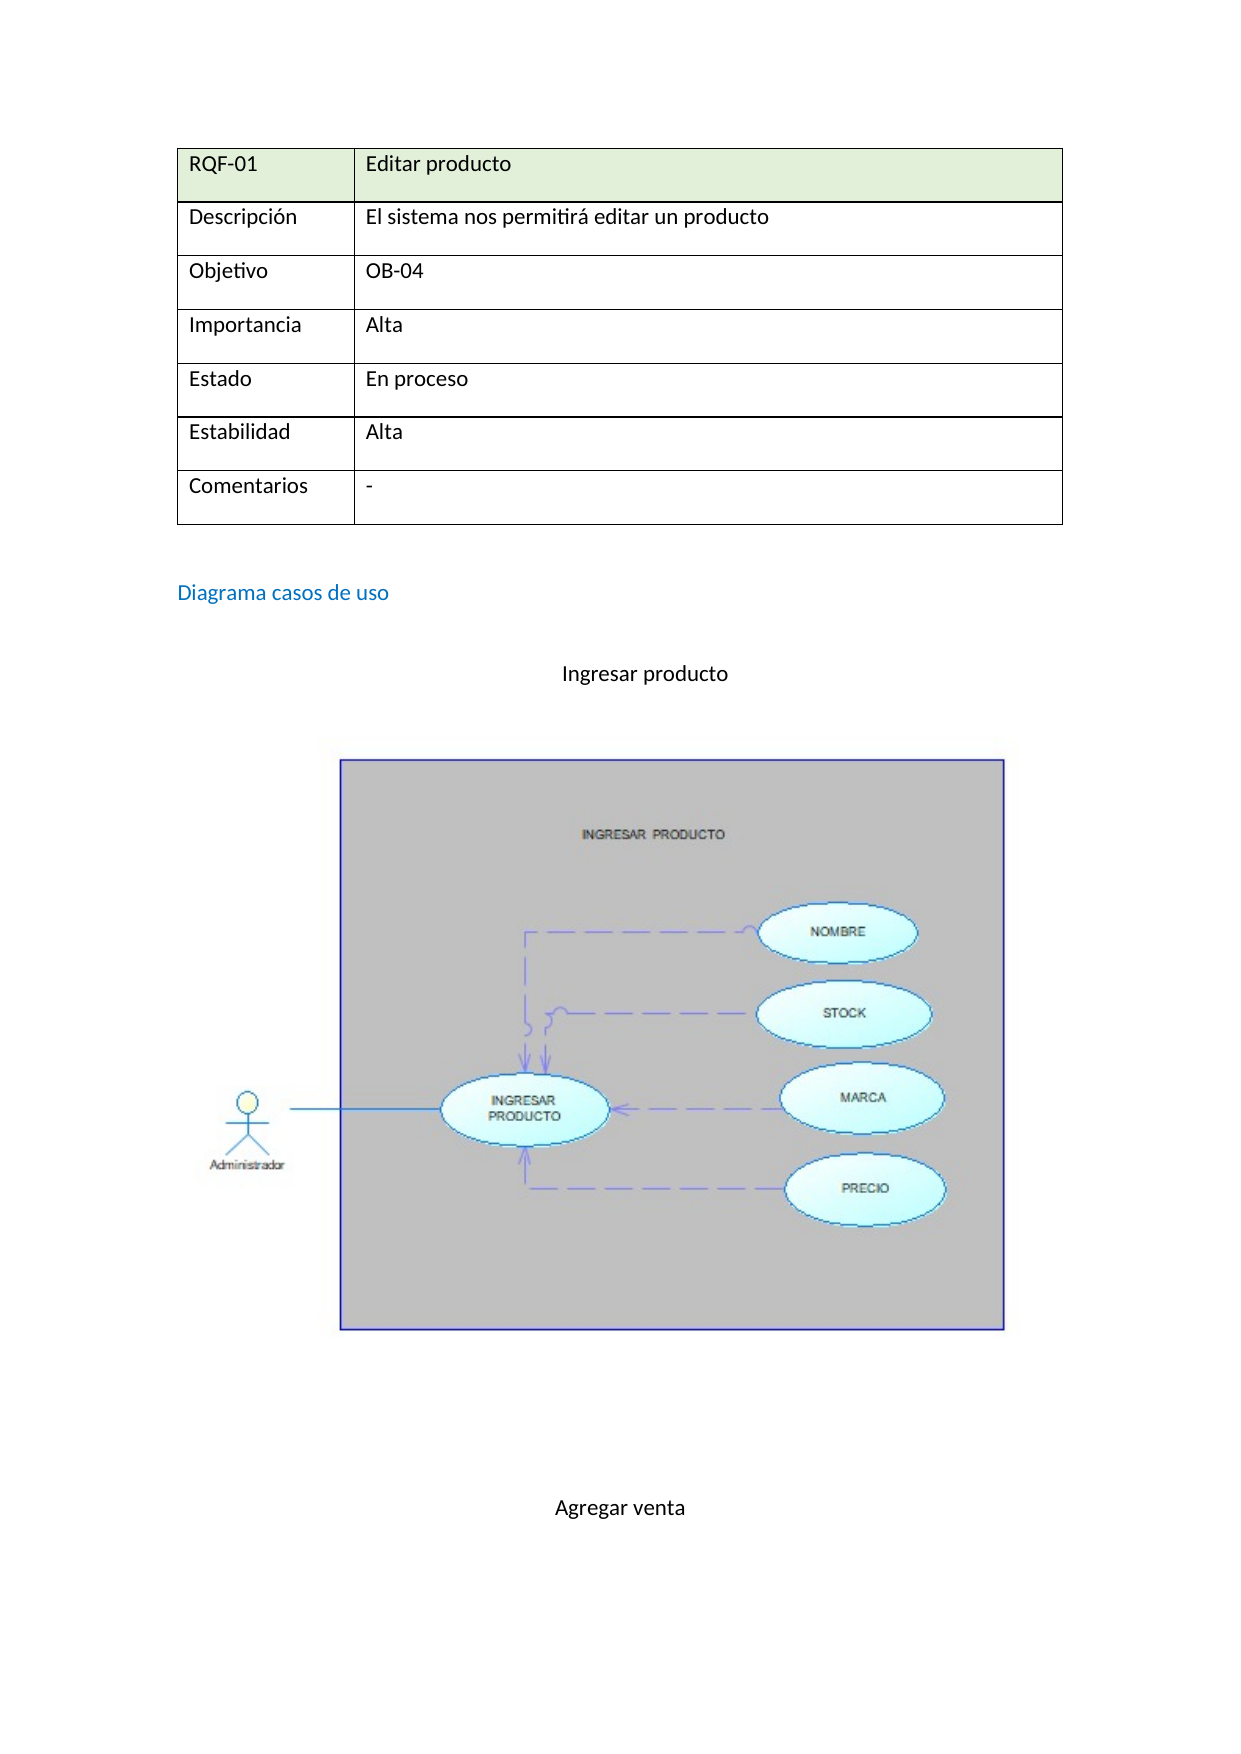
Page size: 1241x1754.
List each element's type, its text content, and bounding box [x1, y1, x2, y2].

table_cell OB-04 [355, 256, 1062, 309]
text Ingresar producto [177, 631, 1063, 687]
text Agregar venta [177, 1493, 1063, 1521]
table_header Editar producto [355, 149, 1062, 201]
table_cell En proceso [355, 364, 1062, 416]
picture [193, 711, 1047, 1362]
table_header RQF-01 [178, 149, 354, 201]
table_cell Descripción [178, 203, 354, 255]
table_cell Alta [355, 418, 1062, 470]
table_cell Alta [355, 310, 1062, 363]
table_cell Estado [178, 364, 354, 416]
text Diagrama casos de uso [177, 578, 1063, 606]
table_cell Comentarios [178, 471, 354, 524]
table_cell Objetivo [178, 256, 354, 309]
table_cell Importancia [178, 310, 354, 363]
table_cell El sistema nos permitirá editar un producto [355, 203, 1062, 255]
table_cell - [355, 471, 1062, 524]
table_cell Estabilidad [178, 418, 354, 470]
